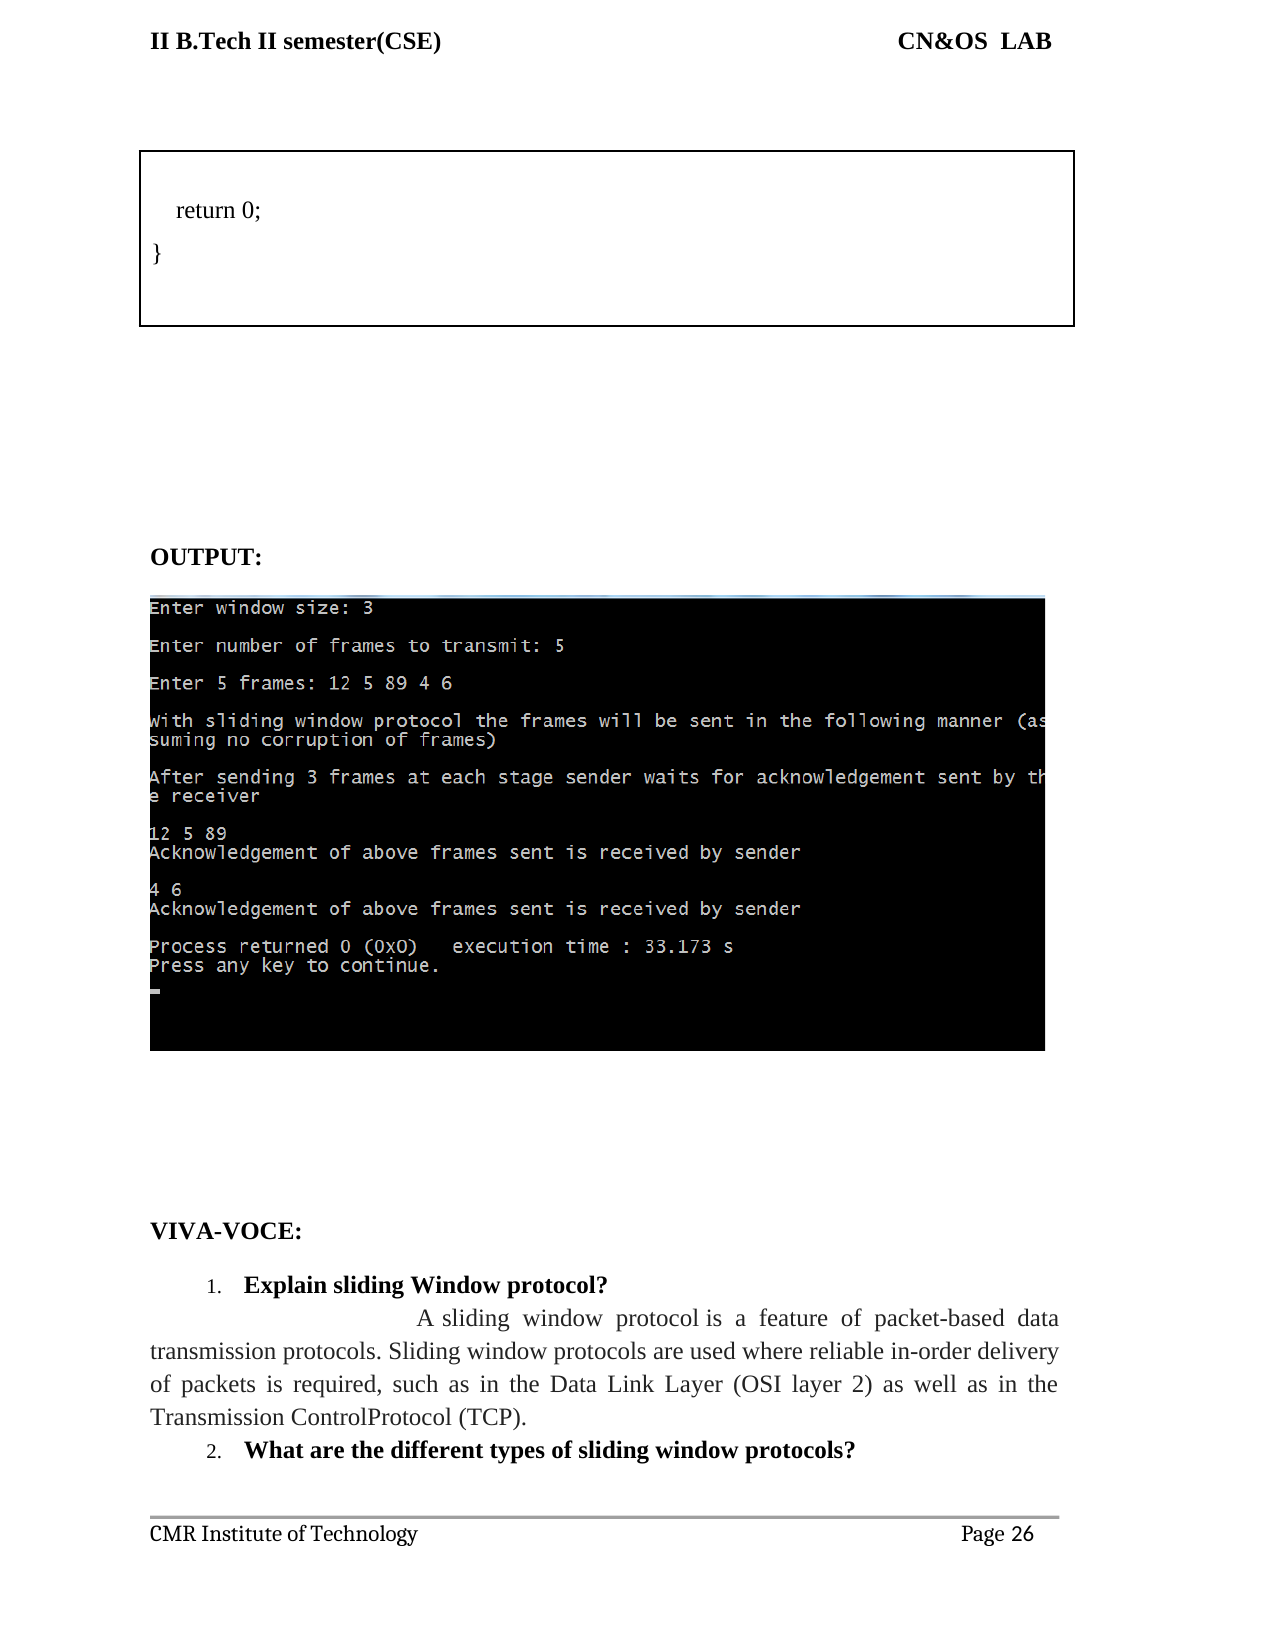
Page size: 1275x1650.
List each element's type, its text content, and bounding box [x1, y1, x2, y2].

text A sliding window protocol is a feature of packet-based data transmission protocols. Sliding window protocols are used where reliable in-order delivery of packets is required, such as in the Data Link Layer (OSI layer 2) as well as in the Transmission ControlProtocol (TCP). [150, 1398, 1059, 1431]
text OUTPUT: [150, 542, 1059, 571]
picture [150, 595, 1046, 1051]
list What are the different types of sliding window protocols? [206, 1435, 1059, 1464]
text VIVA-VOCE: [150, 1216, 1059, 1245]
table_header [141, 152, 1073, 324]
list Explain sliding Window protocol? [206, 1270, 1059, 1299]
